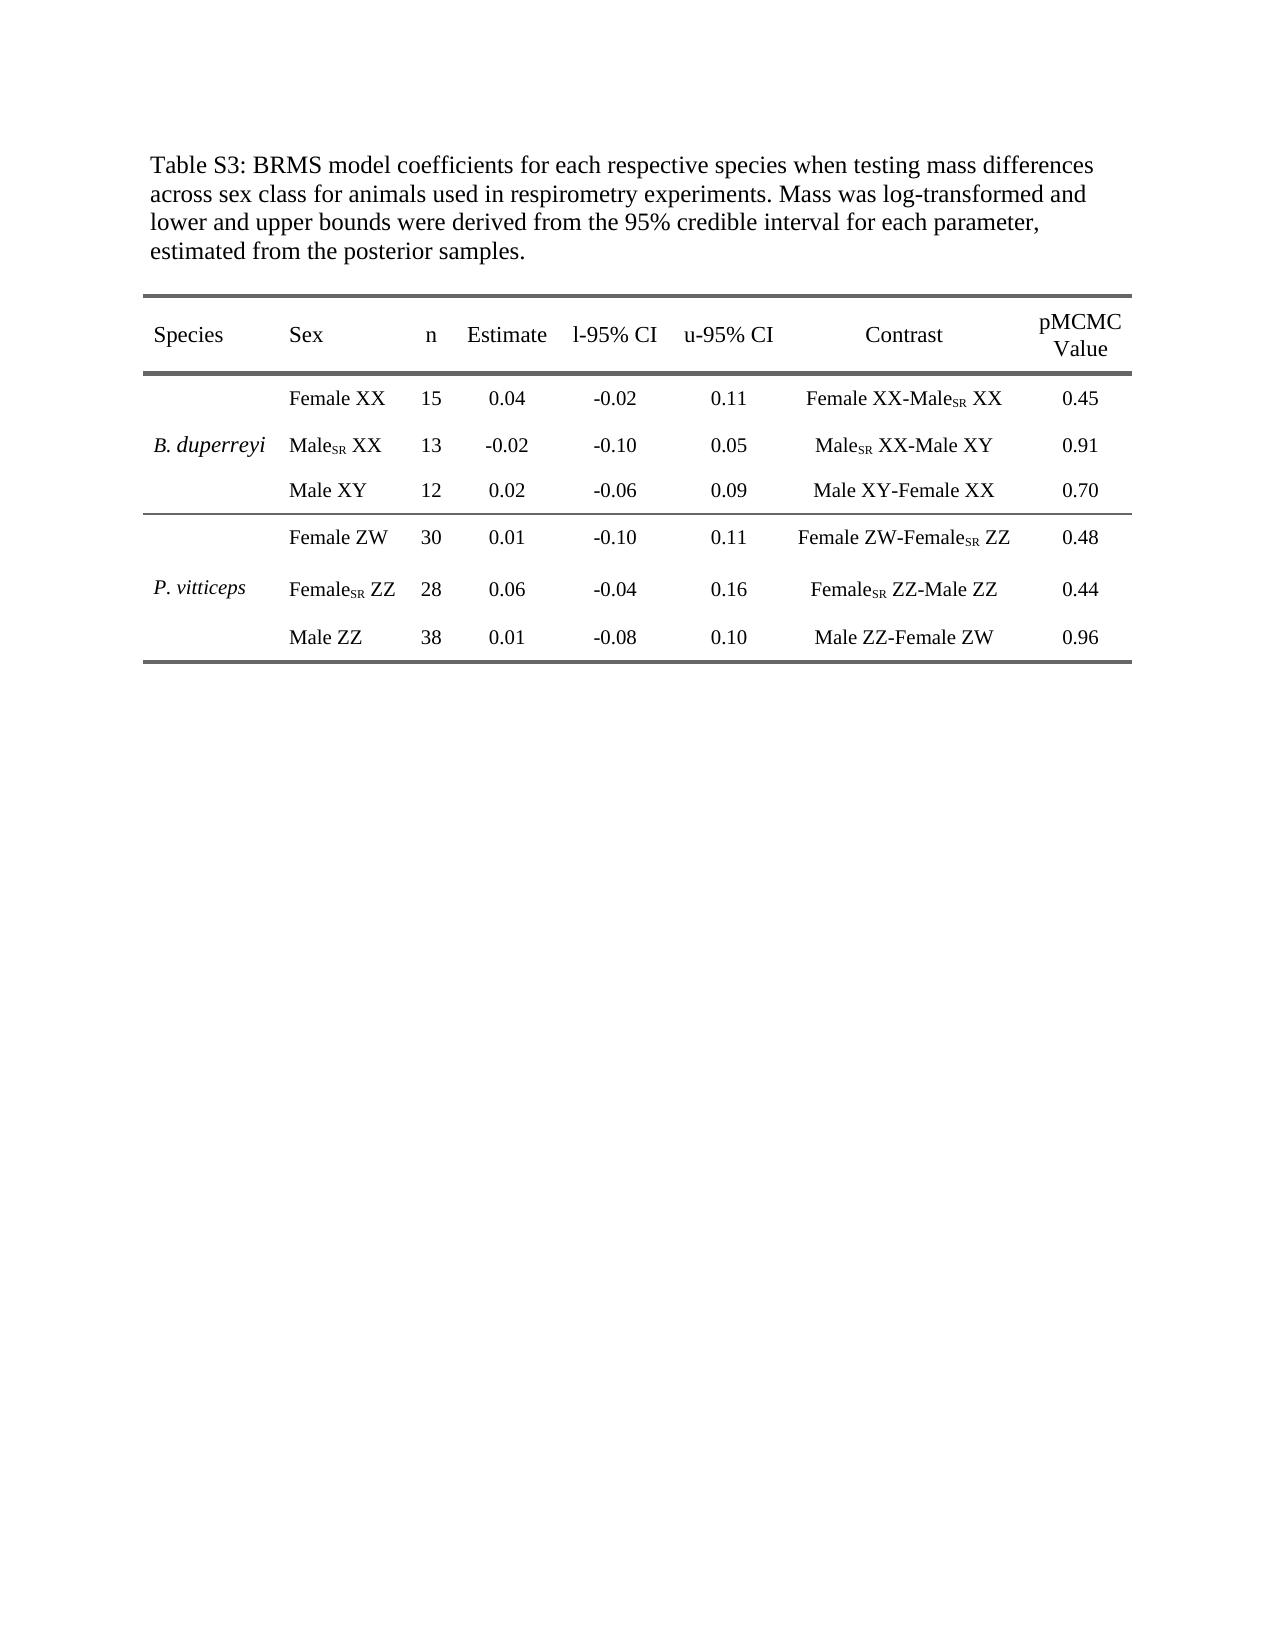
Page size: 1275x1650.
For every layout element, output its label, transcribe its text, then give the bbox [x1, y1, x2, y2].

table_cell Male XY-Female XX [780, 468, 1028, 512]
table_cell FemaleSR ZZ [279, 559, 408, 615]
table_cell 0.45 [1029, 376, 1132, 421]
table_cell -0.02 [560, 376, 670, 421]
table_cell 28 [408, 559, 454, 615]
table_cell B. duperreyi [143, 376, 278, 512]
table_cell 0.05 [670, 421, 779, 467]
table_cell 30 [408, 515, 454, 559]
table_cell 0.91 [1029, 421, 1132, 467]
table_header Species [143, 298, 278, 371]
table_cell Female ZW [279, 515, 408, 559]
table_header pMCMC Value [1029, 298, 1132, 371]
table_cell -0.02 [454, 421, 560, 467]
table_cell 15 [408, 376, 454, 421]
table_cell -0.10 [560, 421, 670, 467]
table_cell -0.08 [560, 615, 670, 659]
table_cell 0.09 [670, 468, 779, 512]
table_cell Female XX-MaleSR XX [780, 376, 1028, 421]
table_cell MaleSR XX [279, 421, 408, 467]
table_cell 0.48 [1029, 515, 1132, 559]
table_header Estimate [454, 298, 560, 371]
table_cell Female XX [279, 376, 408, 421]
table_cell 0.02 [454, 468, 560, 512]
table_cell 12 [408, 468, 454, 512]
table_cell -0.10 [560, 515, 670, 559]
table_cell Female ZW-FemaleSR ZZ [780, 515, 1028, 559]
table_cell 38 [408, 615, 454, 659]
table_cell MaleSR XX-Male XY [780, 421, 1028, 467]
table_cell FemaleSR ZZ-Male ZZ [780, 559, 1028, 615]
table_cell 0.06 [454, 559, 560, 615]
table_cell 0.96 [1029, 615, 1132, 659]
table_cell 13 [408, 421, 454, 467]
table_header n [408, 298, 454, 371]
table_cell 0.11 [670, 376, 779, 421]
table_cell 0.11 [670, 515, 779, 559]
table_cell 0.70 [1029, 468, 1132, 512]
table_cell -0.04 [560, 559, 670, 615]
table_header u-95% CI [670, 298, 779, 371]
table_cell 0.01 [454, 615, 560, 659]
table_cell P. vitticeps [143, 515, 278, 659]
table_header Sex [279, 298, 408, 371]
table_header Contrast [780, 298, 1028, 371]
table_cell Male ZZ [279, 615, 408, 659]
table_cell -0.06 [560, 468, 670, 512]
table_header l-95% CI [560, 298, 670, 371]
table_cell Male ZZ-Female ZW [780, 615, 1028, 659]
table_cell Male XY [279, 468, 408, 512]
table_cell 0.04 [454, 376, 560, 421]
text Table S3: BRMS model coefficients for each respective species when testing mass differences across sex class for animals used in respirometry experiments. Mass was log-transformed and lower and upper bounds were derived from the 95% credible interval for each parameter, estimated from the posterior samples. [150, 150, 1125, 265]
table_cell 0.10 [670, 615, 779, 659]
table_cell 0.16 [670, 559, 779, 615]
table_cell 0.44 [1029, 559, 1132, 615]
table_cell 0.01 [454, 515, 560, 559]
